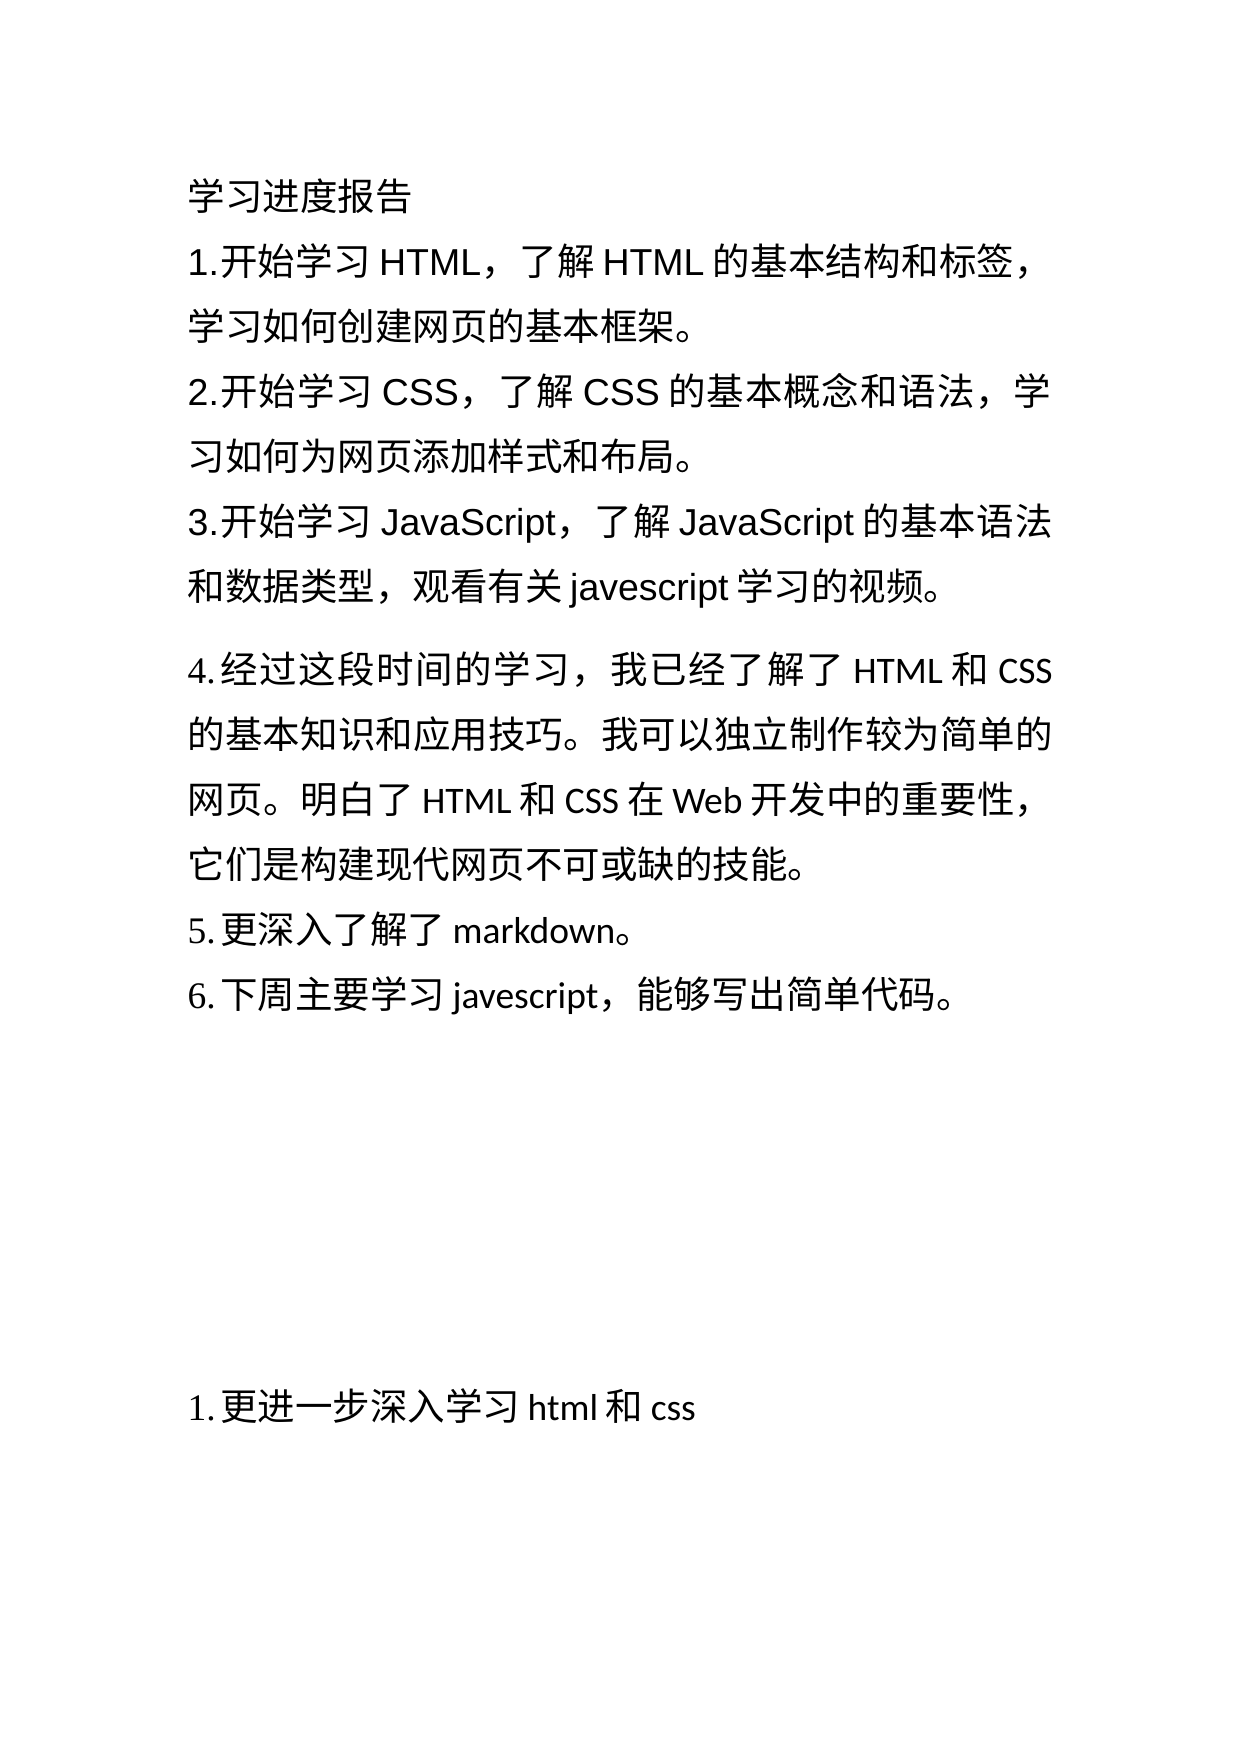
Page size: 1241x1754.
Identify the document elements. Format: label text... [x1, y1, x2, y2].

list 更深入了解了markdown。 [187, 894, 1053, 959]
list 开始学习HTML，了解HTML的基本结构和标签，学习如何创建网页的基本框架。 [187, 227, 1053, 357]
text 学习进度报告 [187, 162, 1053, 227]
list 开始学习CSS，了解CSS的基本概念和语法，学习如何为网页添加样式和布局。 [187, 357, 1053, 487]
list 开始学习JavaScript，了解JavaScript的基本语法和数据类型，观看有关javescript学习的视频。 [187, 487, 1053, 617]
list 更进一步深入学习html和css [187, 1372, 1053, 1437]
list 经过这段时间的学习，我已经了解了HTML和CSS的基本知识和应用技巧。我可以独立制作较为简单的网页。明白了HTML和CSS在Web开发中的重要性，它们是构建现代网页不可或缺的技能。 [187, 634, 1053, 894]
list 下周主要学习javescript，能够写出简单代码。 [187, 959, 1053, 1024]
